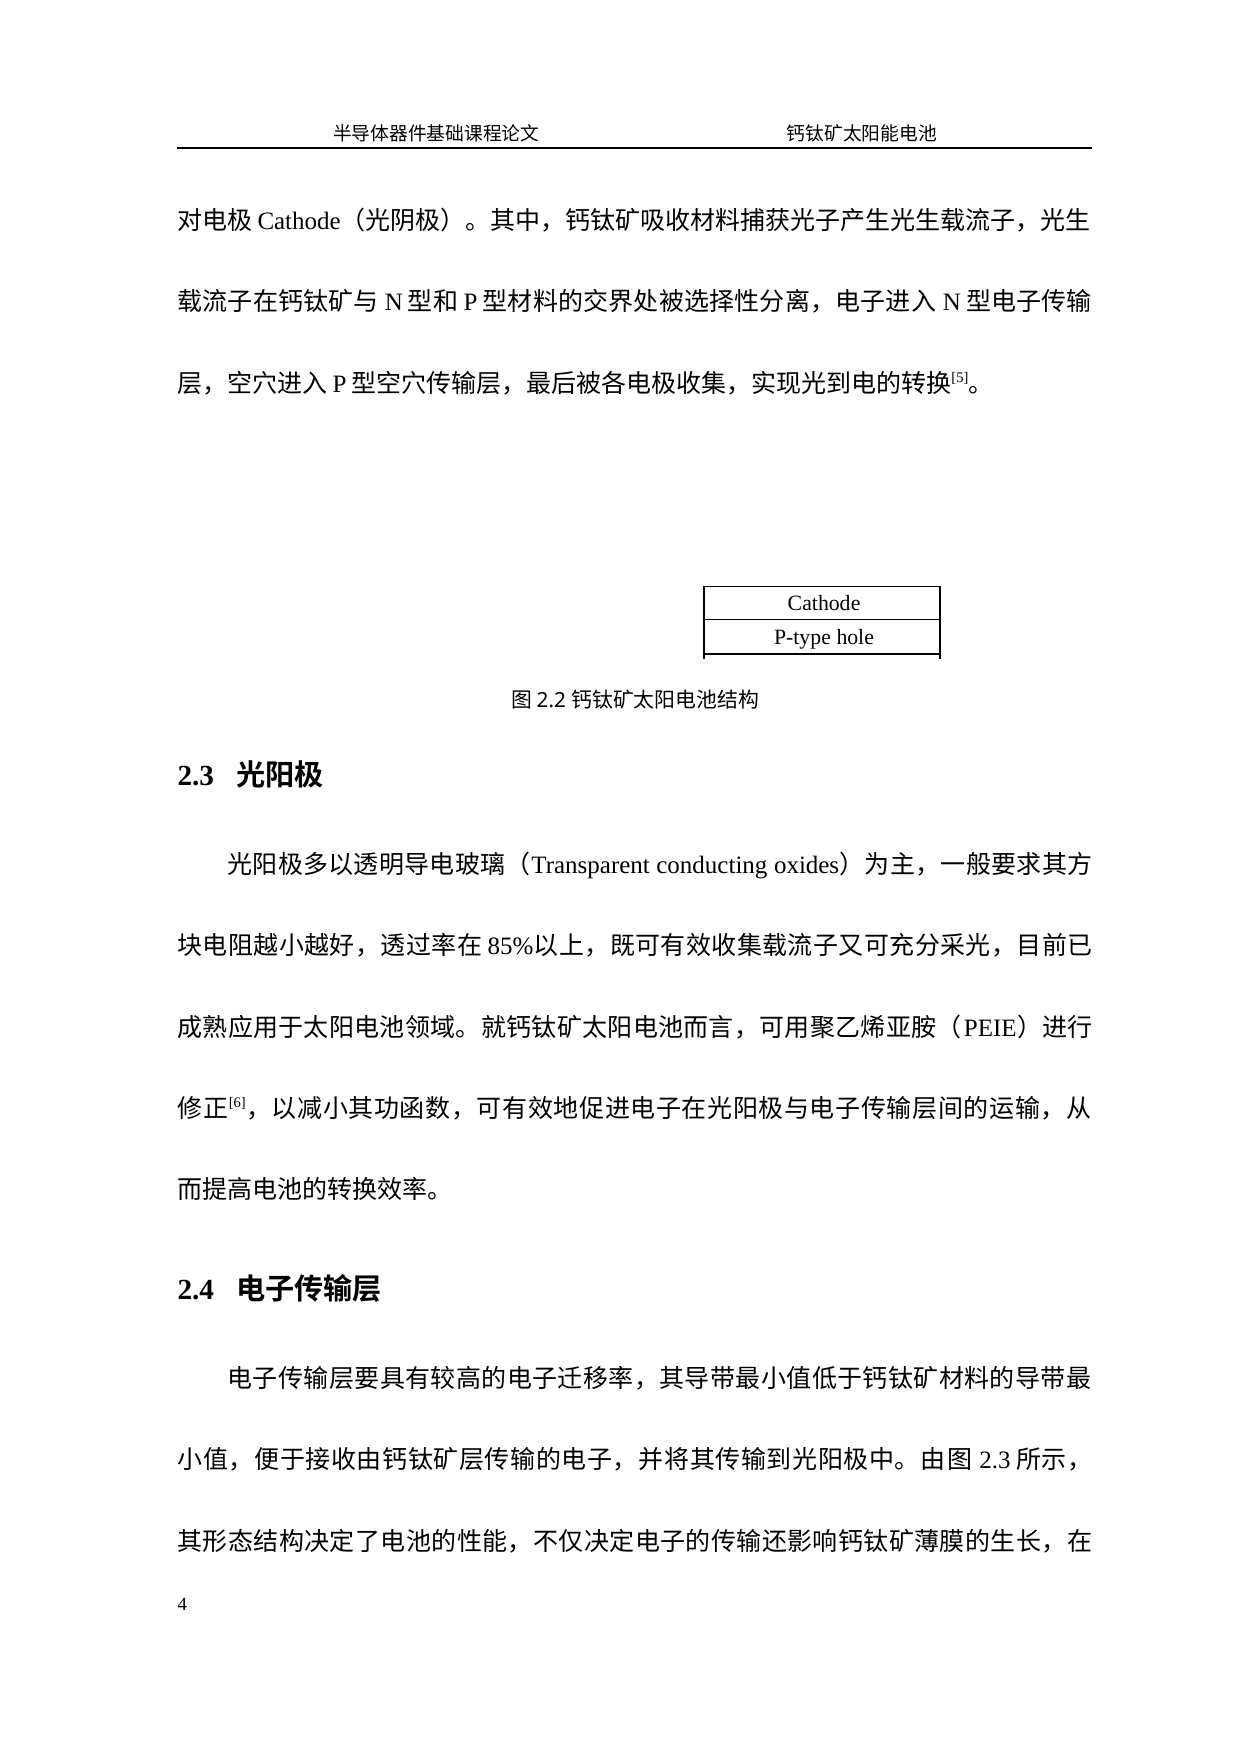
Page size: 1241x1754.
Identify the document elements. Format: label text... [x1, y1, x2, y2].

text 光阳极多以透明导电玻璃（Transparent conducting oxides）为主，一般要求其方块电阻越小越好，透过率在85%以上，既可有效收集载流子又可充分采光，目前已成熟应用于太阳电池领域。就钙钛矿太阳电池而言，可用聚乙烯亚胺（PEIE）进行修正[6]，以减小其功函数，可有效地促进电子在光阳极与电子传输层间的运输，从而提高电池的转换效率。 [177, 830, 1092, 1220]
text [177, 1344, 1092, 1572]
subtitle 电子传输层 [177, 1254, 1092, 1319]
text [177, 186, 1092, 414]
text 图 2.2 钙钛矿太阳电池结构 [177, 683, 1092, 715]
subtitle 光阳极 [177, 740, 1092, 805]
